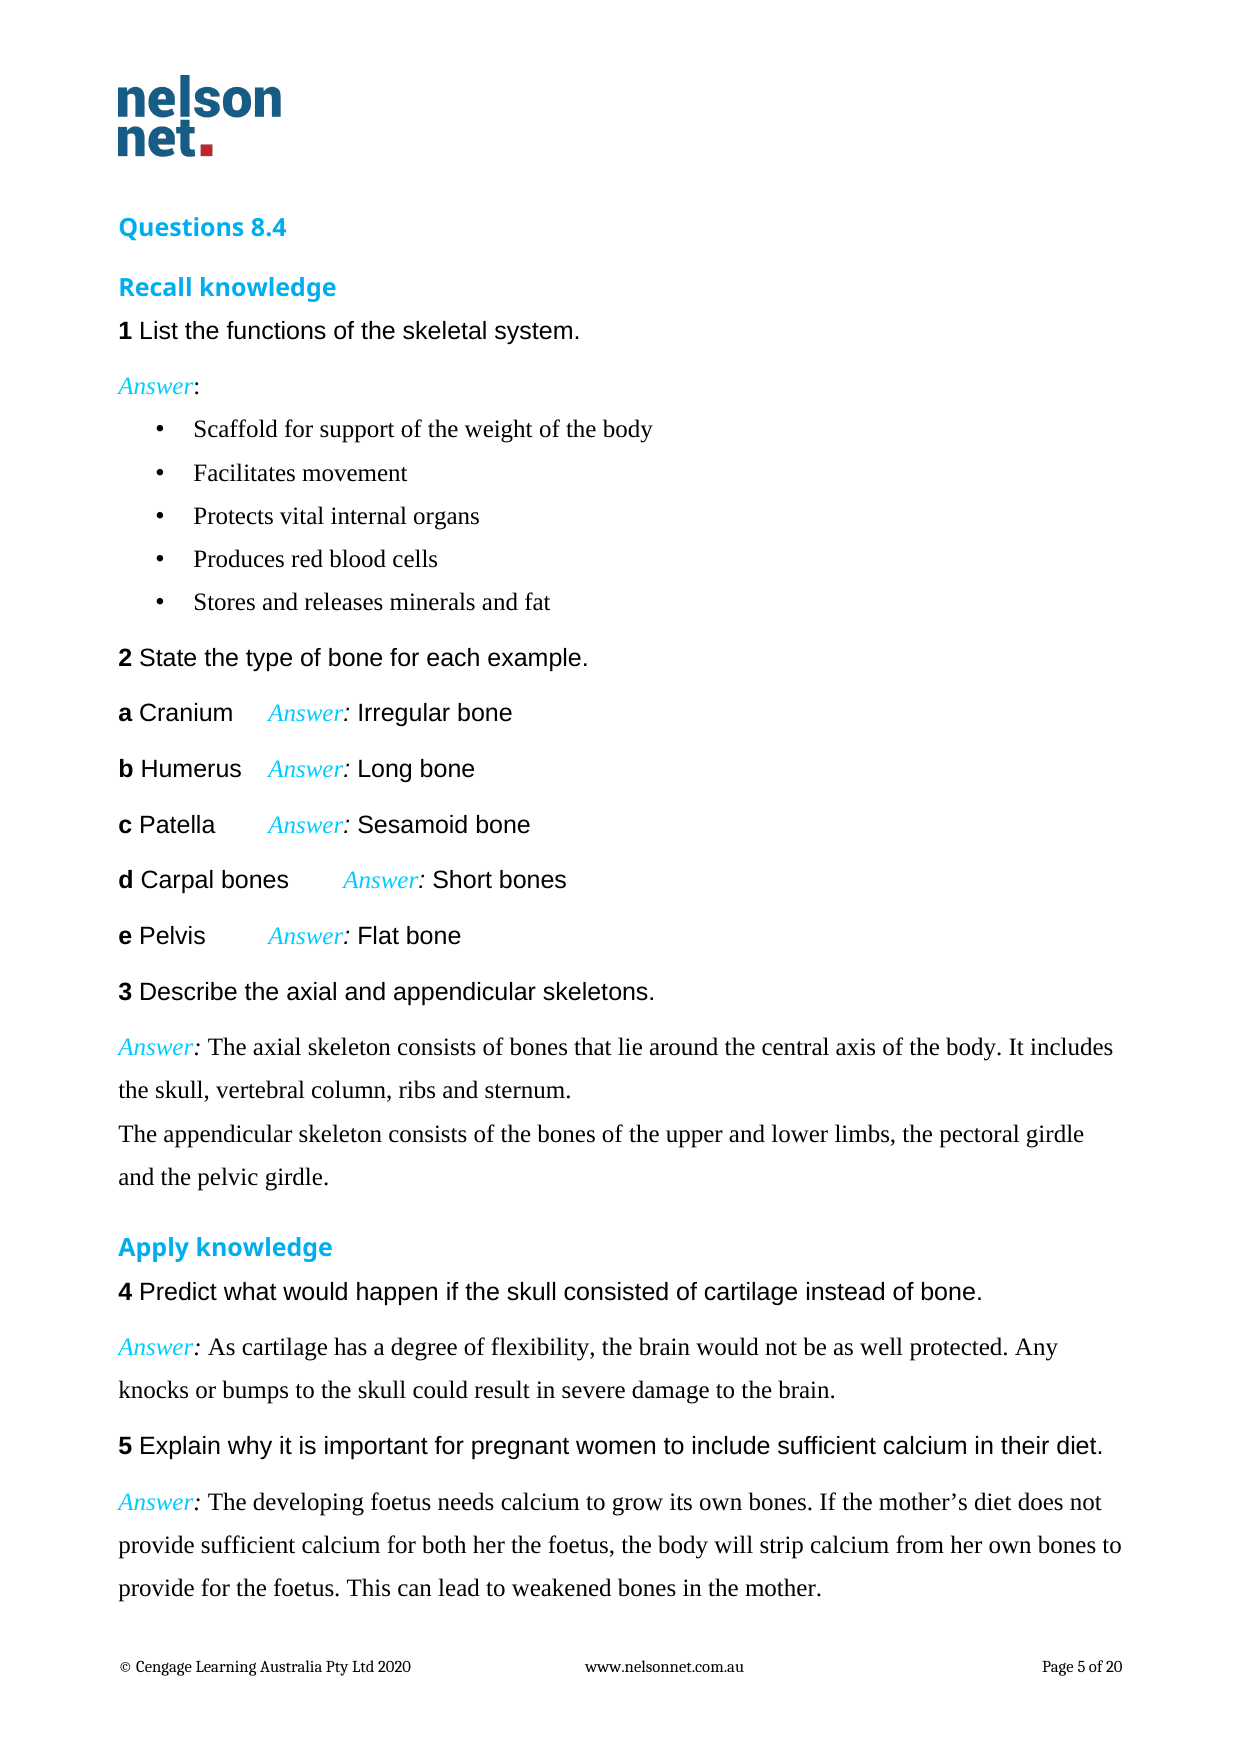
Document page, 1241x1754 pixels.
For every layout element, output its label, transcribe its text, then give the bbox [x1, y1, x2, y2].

text Answer: [118, 371, 1122, 400]
list Protects vital internal organs [156, 501, 1122, 529]
list Facilitates movement [156, 458, 1122, 486]
text The appendicular skeleton consists of the bones of the upper and lower limbs, the pectoral girdle and the pelvic girdle. [118, 1119, 1122, 1191]
text Answer: The axial skeleton consists of bones that lie around the central axis of the body. It includes the skull, vertebral column, ribs and sternum. [118, 1032, 1122, 1104]
text e Pelvis Answer: Flat bone [118, 921, 1122, 950]
text b Humerus Answer: Long bone [118, 754, 1122, 783]
list Scaffold for support of the weight of the body [156, 414, 1122, 443]
text 5 Explain why it is important for pregnant women to include sufficient calcium in their diet. [118, 1431, 1122, 1460]
text 2 State the type of bone for each example. [118, 643, 1122, 671]
picture [118, 75, 281, 157]
text Questions 8.4 [118, 210, 1122, 244]
text 3 Describe the axial and appendicular skeletons. [118, 977, 1122, 1006]
list Stores and releases minerals and fat [156, 587, 1122, 616]
text Answer: The developing foetus needs calcium to grow its own bones. If the mother’s diet does not provide sufficient calcium for both her the foetus, the body will strip calcium from her own bones to provide for the foetus. This can lead to weakened bones in the mother. [118, 1487, 1122, 1602]
text Recall knowledge [118, 269, 1122, 303]
text Apply knowledge [118, 1230, 1122, 1264]
text Answer: As cartilage has a degree of flexibility, the brain would not be as well protected. Any knocks or bumps to the skull could result in severe damage to the brain. [118, 1332, 1122, 1404]
text d Carpal bones Answer: Short bones [118, 865, 1122, 894]
text 1 List the functions of the skeletal system. [118, 316, 1122, 344]
text a Cranium Answer: Irregular bone [118, 698, 1122, 727]
text 4 Predict what would happen if the skull consisted of cartilage instead of bone. [118, 1277, 1122, 1305]
list Produces red blood cells [156, 544, 1122, 573]
text c Patella Answer: Sesamoid bone [118, 810, 1122, 838]
